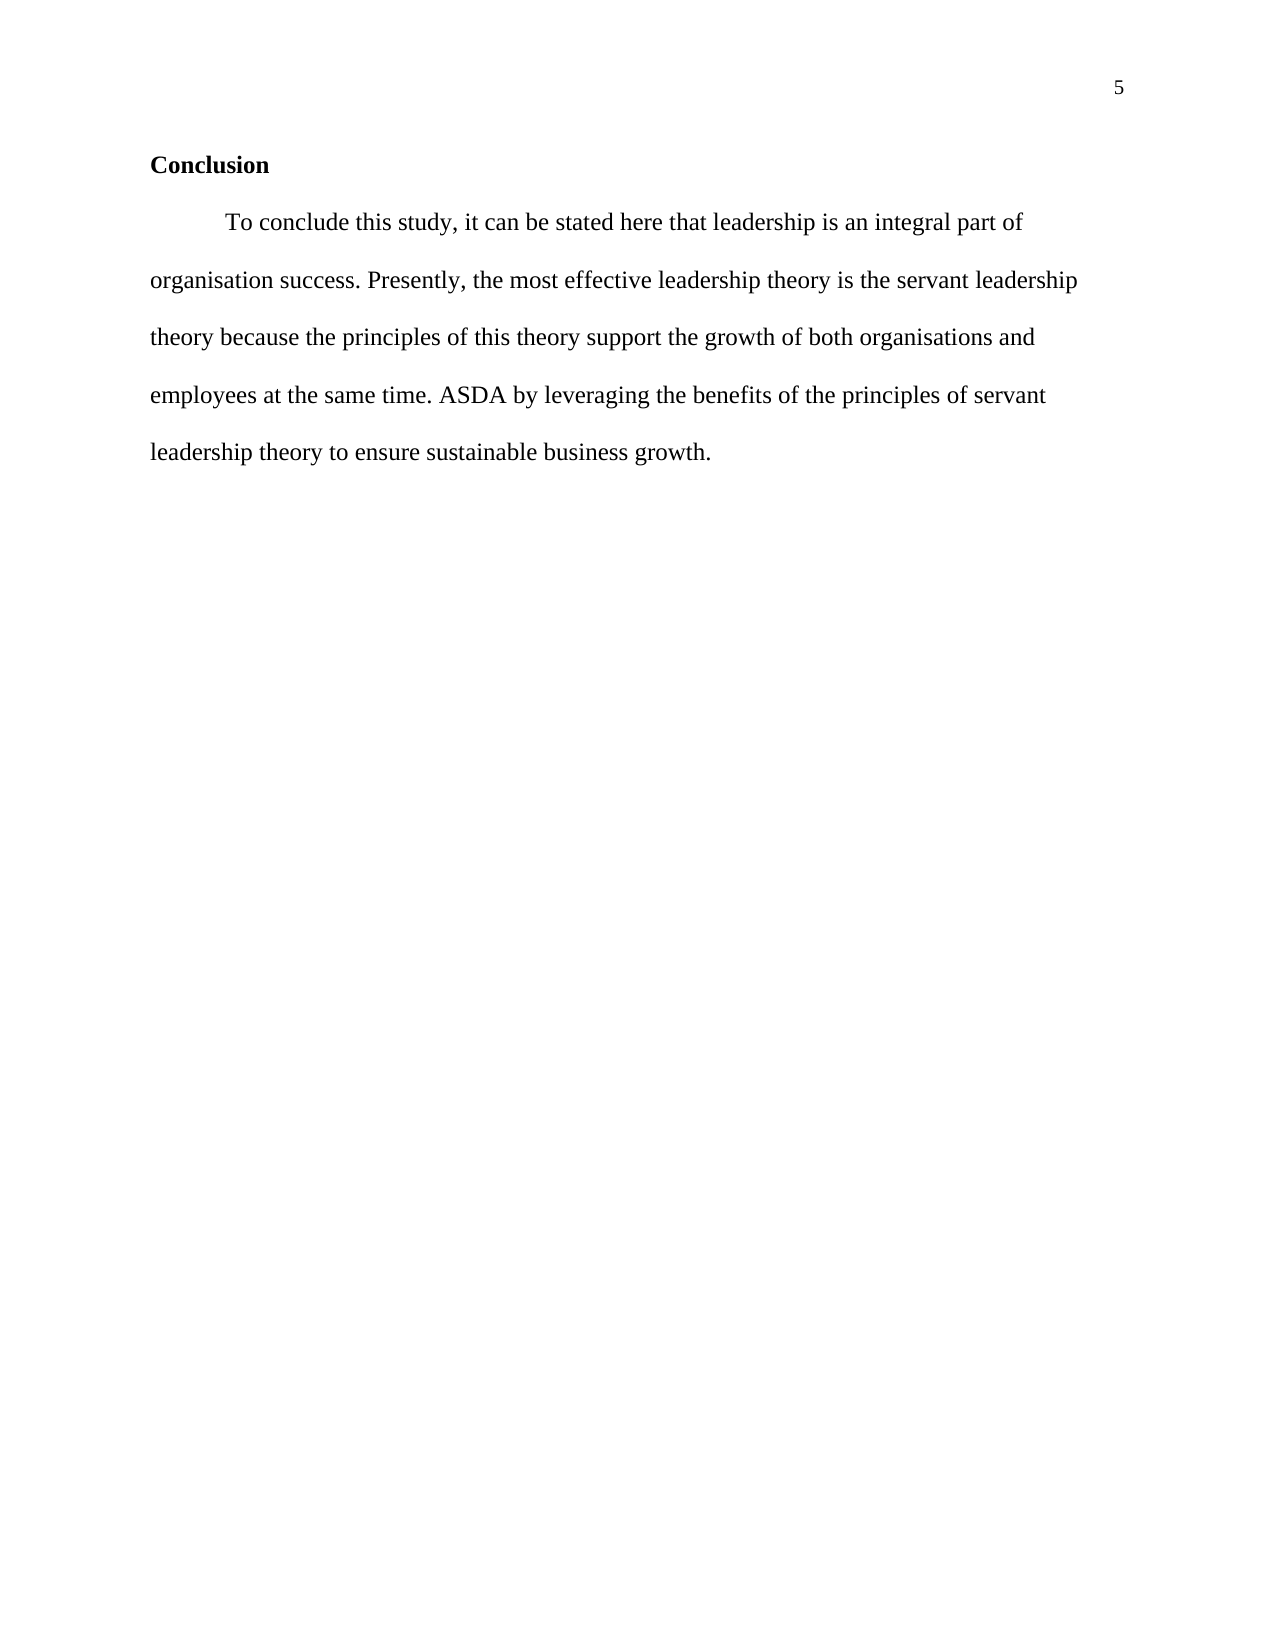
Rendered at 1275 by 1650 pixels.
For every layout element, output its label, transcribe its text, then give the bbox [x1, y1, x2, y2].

subtitle Conclusion [150, 150, 1125, 179]
text To conclude this study, it can be stated here that leadership is an integral part of organisation success. Presently, the most effective leadership theory is the servant leadership theory because the principles of this theory support the growth of both organisations and employees at the same time. ASDA by leveraging the benefits of the principles of servant leadership theory to ensure sustainable business growth. [150, 207, 1125, 466]
